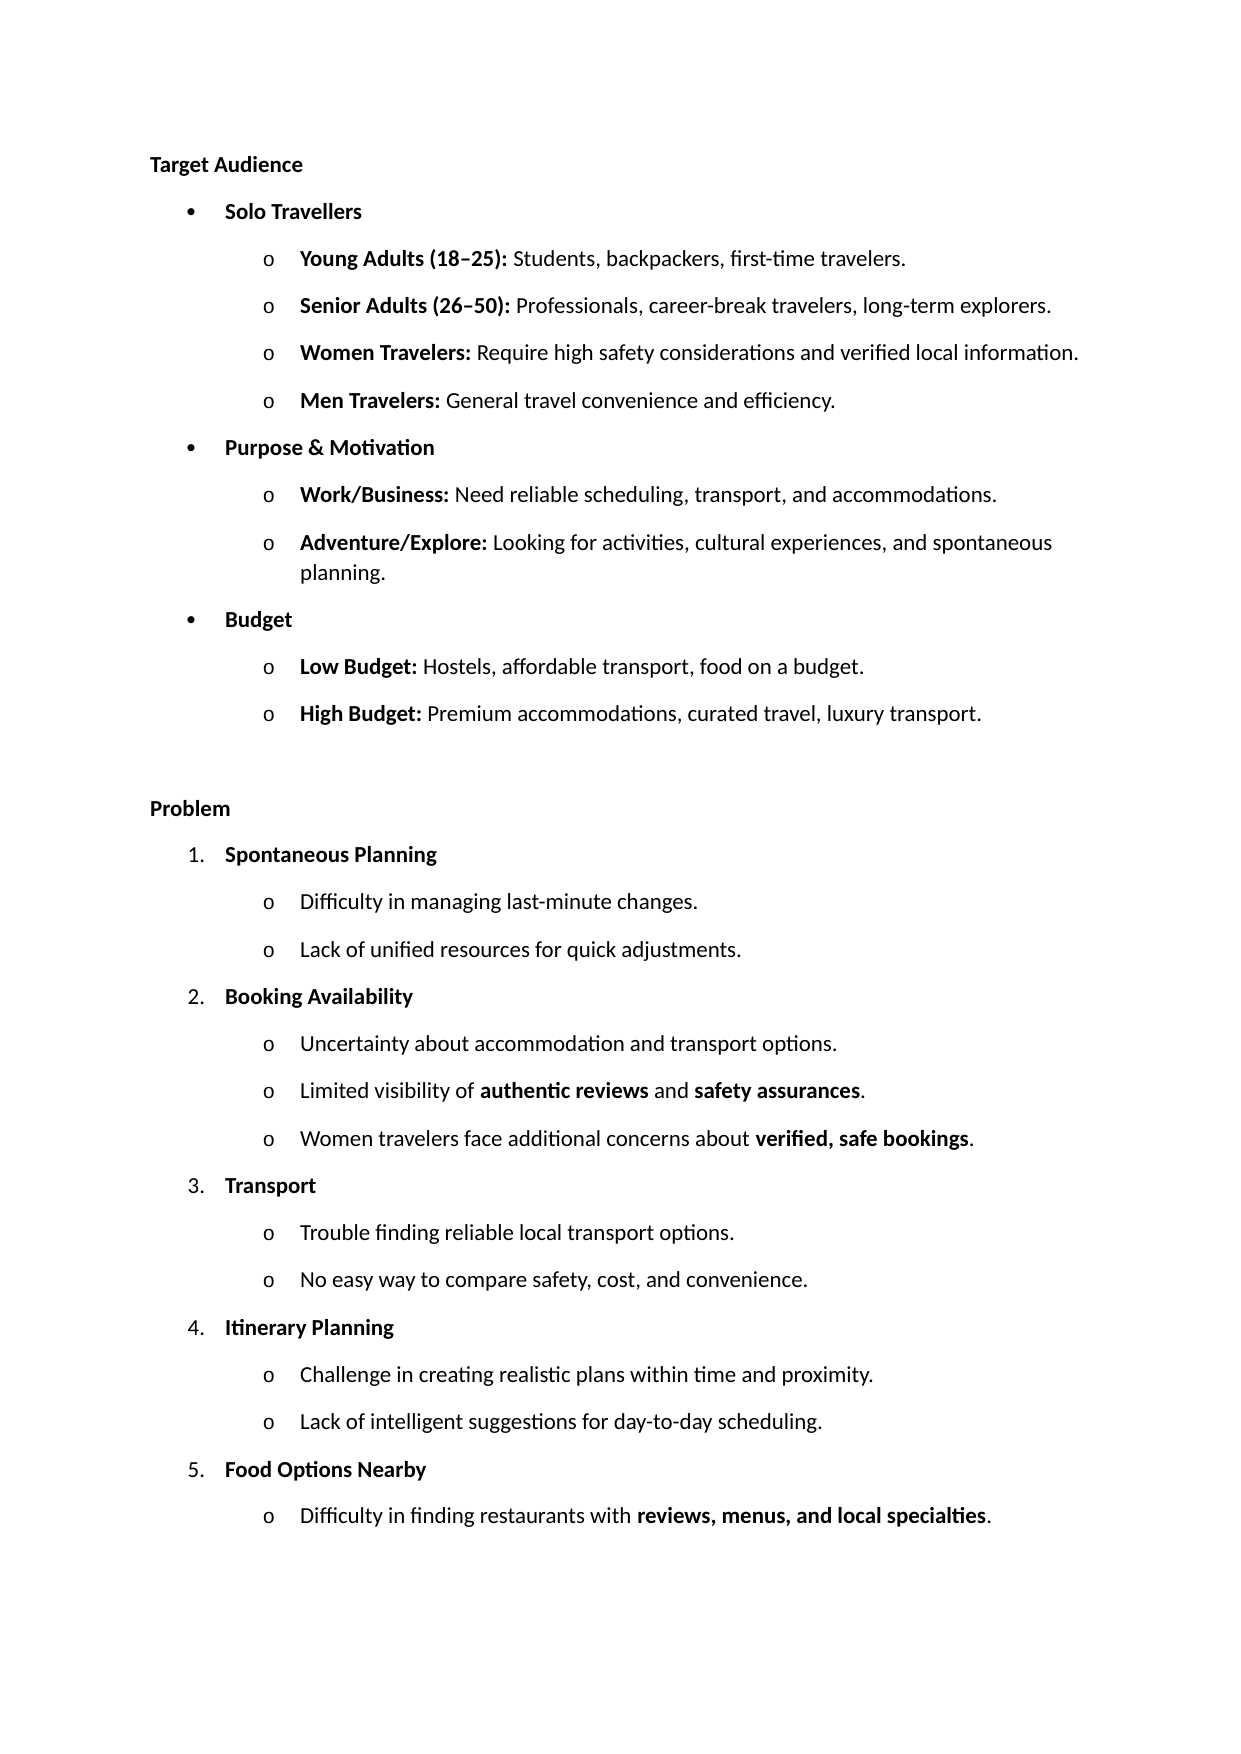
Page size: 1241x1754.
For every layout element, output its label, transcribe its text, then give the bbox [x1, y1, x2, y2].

list Booking Availability [187, 982, 1090, 1010]
list Challenge in creating realistic plans within time and proximity. [262, 1360, 1090, 1388]
text Problem [150, 794, 1090, 822]
list Young Adults (18–25): Students, backpackers, first-time travelers. [262, 244, 1090, 272]
text Target Audience [150, 150, 1090, 178]
list Budget [187, 605, 1090, 633]
list Senior Adults (26–50): Professionals, career-break travelers, long-term explorers. [262, 291, 1090, 320]
list Food Options Nearby [187, 1455, 1090, 1483]
list Low Budget: Hostels, affordable transport, food on a budget. [262, 652, 1090, 681]
list Lack of intelligent suggestions for day-to-day scheduling. [262, 1407, 1090, 1436]
list High Budget: Premium accommodations, curated travel, luxury transport. [262, 699, 1090, 728]
list Difficulty in finding restaurants with reviews, menus, and local specialties. [262, 1502, 1090, 1530]
list Lack of unified resources for quick adjustments. [262, 935, 1090, 963]
list Itinerary Planning [187, 1313, 1090, 1341]
list Limited visibility of authentic reviews and safety assurances. [262, 1077, 1090, 1105]
list Women Travelers: Require high safety considerations and verified local information. [262, 338, 1090, 367]
list Spontaneous Planning [187, 841, 1090, 869]
list Adventure/Explore: Looking for activities, cultural experiences, and spontaneous planning. [262, 528, 1090, 586]
list Women travelers face additional concerns about verified, safe bookings. [262, 1124, 1090, 1152]
list Purpose & Motivation [187, 433, 1090, 461]
list Difficulty in managing last-minute changes. [262, 887, 1090, 916]
list No easy way to compare safety, cost, and convenience. [262, 1266, 1090, 1294]
list Transport [187, 1171, 1090, 1199]
list Uncertainty about accommodation and transport options. [262, 1029, 1090, 1058]
list Trouble finding reliable local transport options. [262, 1218, 1090, 1247]
list Men Travelers: General travel convenience and efficiency. [262, 386, 1090, 414]
list Work/Business: Need reliable scheduling, transport, and accommodations. [262, 480, 1090, 509]
list Solo Travellers [187, 197, 1090, 225]
